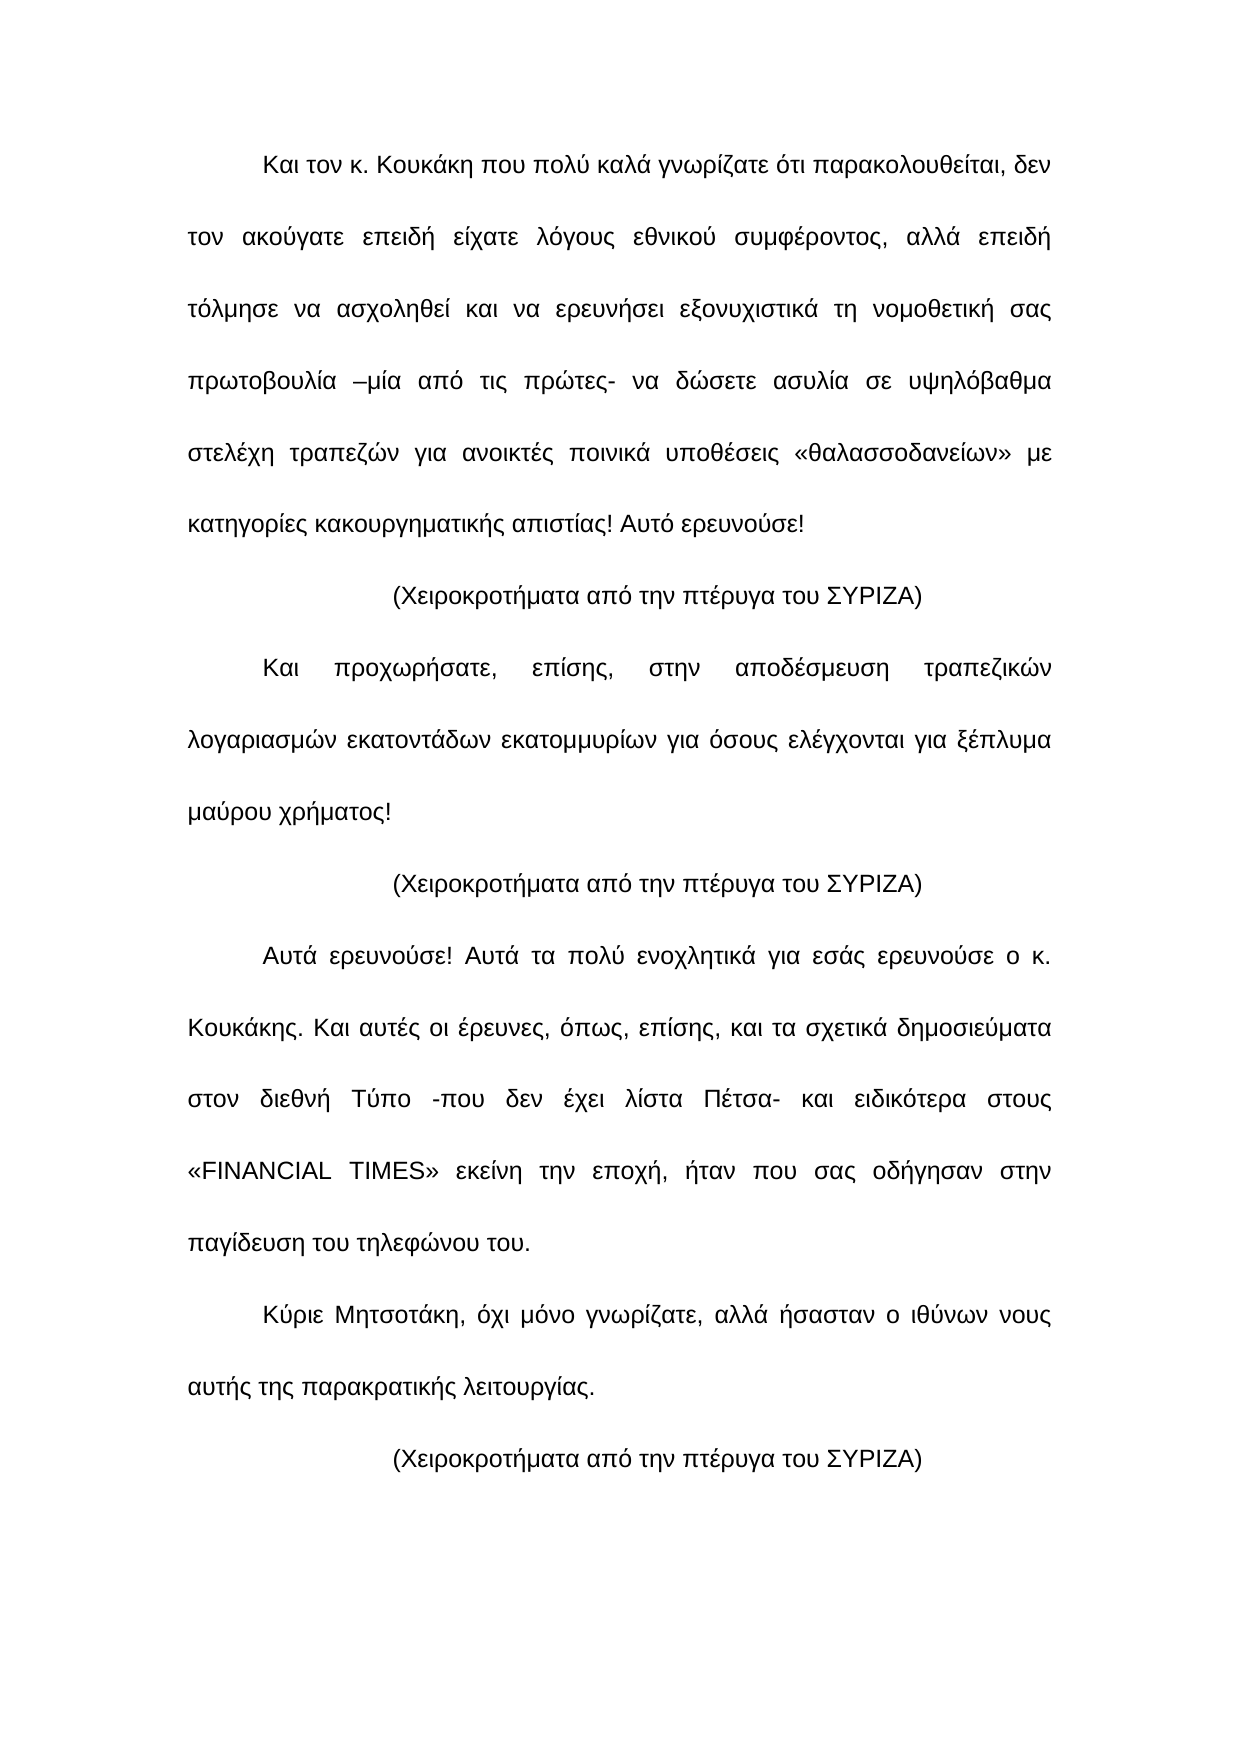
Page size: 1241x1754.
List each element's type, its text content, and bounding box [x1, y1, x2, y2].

text Κύριε Μητσοτάκη, όχι μόνο γνωρίζατε, αλλά ήσασταν ο ιθύνων νους αυτής της παρακρατικής λειτουργίας. [187, 1300, 1053, 1401]
text (Χειροκροτήματα από την πτέρυγα του ΣΥΡΙΖΑ) [187, 581, 1053, 610]
text Και τον κ. Κουκάκη που πολύ καλά γνωρίζατε ότι παρακολουθείται, δεν τον ακούγατε επειδή είχατε λόγους εθνικού συμφέροντος, αλλά επειδή τόλμησε να ασχοληθεί και να ερευνήσει εξονυχιστικά τη νομοθετική σας πρωτοβουλία –μία από τις πρώτες- να δώσετε ασυλία σε υψηλόβαθμα στελέχη τραπεζών για ανοικτές ποινικά υποθέσεις «θαλασσοδανείων» με κατηγορίες κακουργηματικής απιστίας! Αυτό ερευνούσε! [187, 150, 1053, 538]
text (Χειροκροτήματα από την πτέρυγα του ΣΥΡΙΖΑ) [187, 869, 1053, 897]
text (Χειροκροτήματα από την πτέρυγα του ΣΥΡΙΖΑ) [187, 1444, 1053, 1472]
text Και προχωρήσατε, επίσης, στην αποδέσμευση τραπεζικών λογαριασμών εκατοντάδων εκατομμυρίων για όσους ελέγχονται για ξέπλυμα μαύρου χρήματος! [187, 653, 1053, 826]
text Αυτά ερευνούσε! Αυτά τα πολύ ενοχλητικά για εσάς ερευνούσε ο κ. Κουκάκης. Και αυτές οι έρευνες, όπως, επίσης, και τα σχετικά δημοσιεύματα στον διεθνή Τύπο -που δεν έχει λίστα Πέτσα- και ειδικότερα στους «FINANCIAL TIMES» εκείνη την εποχή, ήταν που σας οδήγησαν στην παγίδευση του τηλεφώνου του. [187, 941, 1053, 1257]
